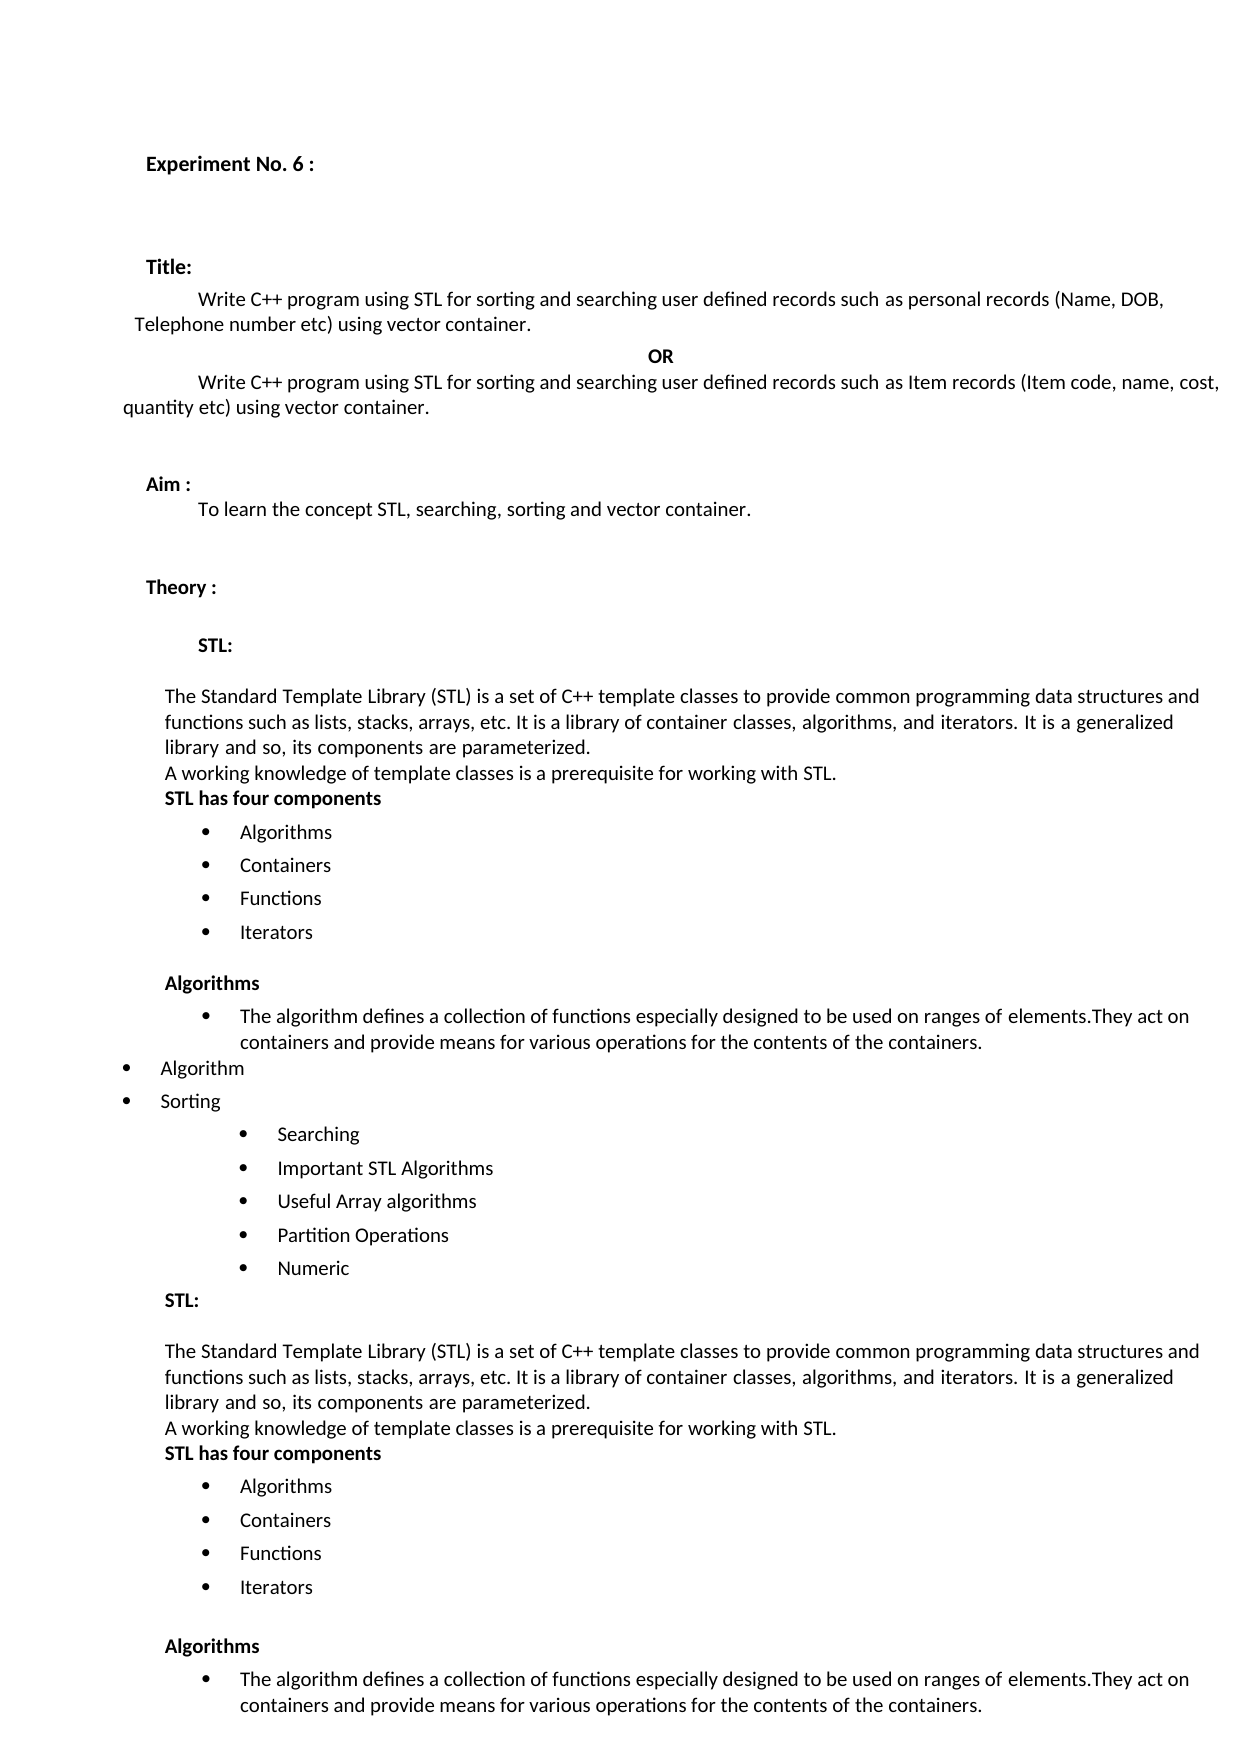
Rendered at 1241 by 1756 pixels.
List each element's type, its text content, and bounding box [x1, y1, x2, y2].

text Algorithms [164, 1633, 1240, 1658]
text A working knowledge of template classes is a prerequisite for working with STL. [164, 1415, 1240, 1440]
list Algorithms [202, 819, 1240, 844]
list Important STL Algorithms [239, 1155, 1240, 1181]
list Useful Array algorithms [239, 1188, 1240, 1214]
subtitle To learn the concept STL, searching, sorting and vector container. [146, 497, 1240, 522]
text Write C++ program using STL for sorting and searching user defined records such as Item records (Item code, name, cost, quantity etc) using vector container. [123, 369, 1240, 420]
subtitle Theory : [146, 574, 1240, 600]
list Searching [239, 1122, 1240, 1147]
text STL has four components [164, 785, 1240, 811]
text Title: [146, 253, 1240, 280]
text STL has four components [164, 1440, 1240, 1466]
text A working knowledge of template classes is a prerequisite for working with STL. [164, 760, 1240, 785]
list Containers [202, 1507, 1240, 1533]
text STL: [164, 1287, 1240, 1313]
text Algorithms [164, 970, 1240, 996]
text The Standard Template Library (STL) is a set of C++ template classes to provide common programming data structures and functions such as lists, stacks, arrays, etc. It is a library of container classes, algorithms, and iterators. It is a generalized library and so, its components are parameterized. [164, 1339, 1219, 1415]
list Iterators [202, 919, 1240, 944]
list Containers [202, 852, 1240, 878]
text The Standard Template Library (STL) is a set of C++ template classes to provide common programming data structures and functions such as lists, stacks, arrays, etc. It is a library of container classes, algorithms, and iterators. It is a generalized library and so, its components are parameterized. [164, 684, 1219, 760]
text OR [584, 344, 1219, 369]
list Partition Operations [239, 1222, 1240, 1247]
list The algorithm defines a collection of functions especially designed to be used on ranges of elements.They act on containers and provide means for various operations for the contents of the containers. [202, 1666, 1220, 1717]
list Algorithms [202, 1474, 1240, 1499]
list Sorting [123, 1088, 378, 1114]
text STL: [164, 632, 1240, 658]
list Numeric [239, 1255, 1240, 1281]
text Write C++ program using STL for sorting and searching user defined records such as personal records (Name, DOB, Telephone number etc) using vector container. [134, 286, 1219, 337]
list Algorithm [123, 1055, 371, 1081]
list Functions [202, 886, 1240, 911]
subtitle Experiment No. 6 : [146, 150, 1240, 176]
list Functions [202, 1541, 1240, 1566]
list Iterators [202, 1574, 1240, 1599]
subtitle Aim : [146, 471, 1240, 497]
list The algorithm defines a collection of functions especially designed to be used on ranges of elements.They act on containers and provide means for various operations for the contents of the containers. [202, 1004, 1220, 1054]
